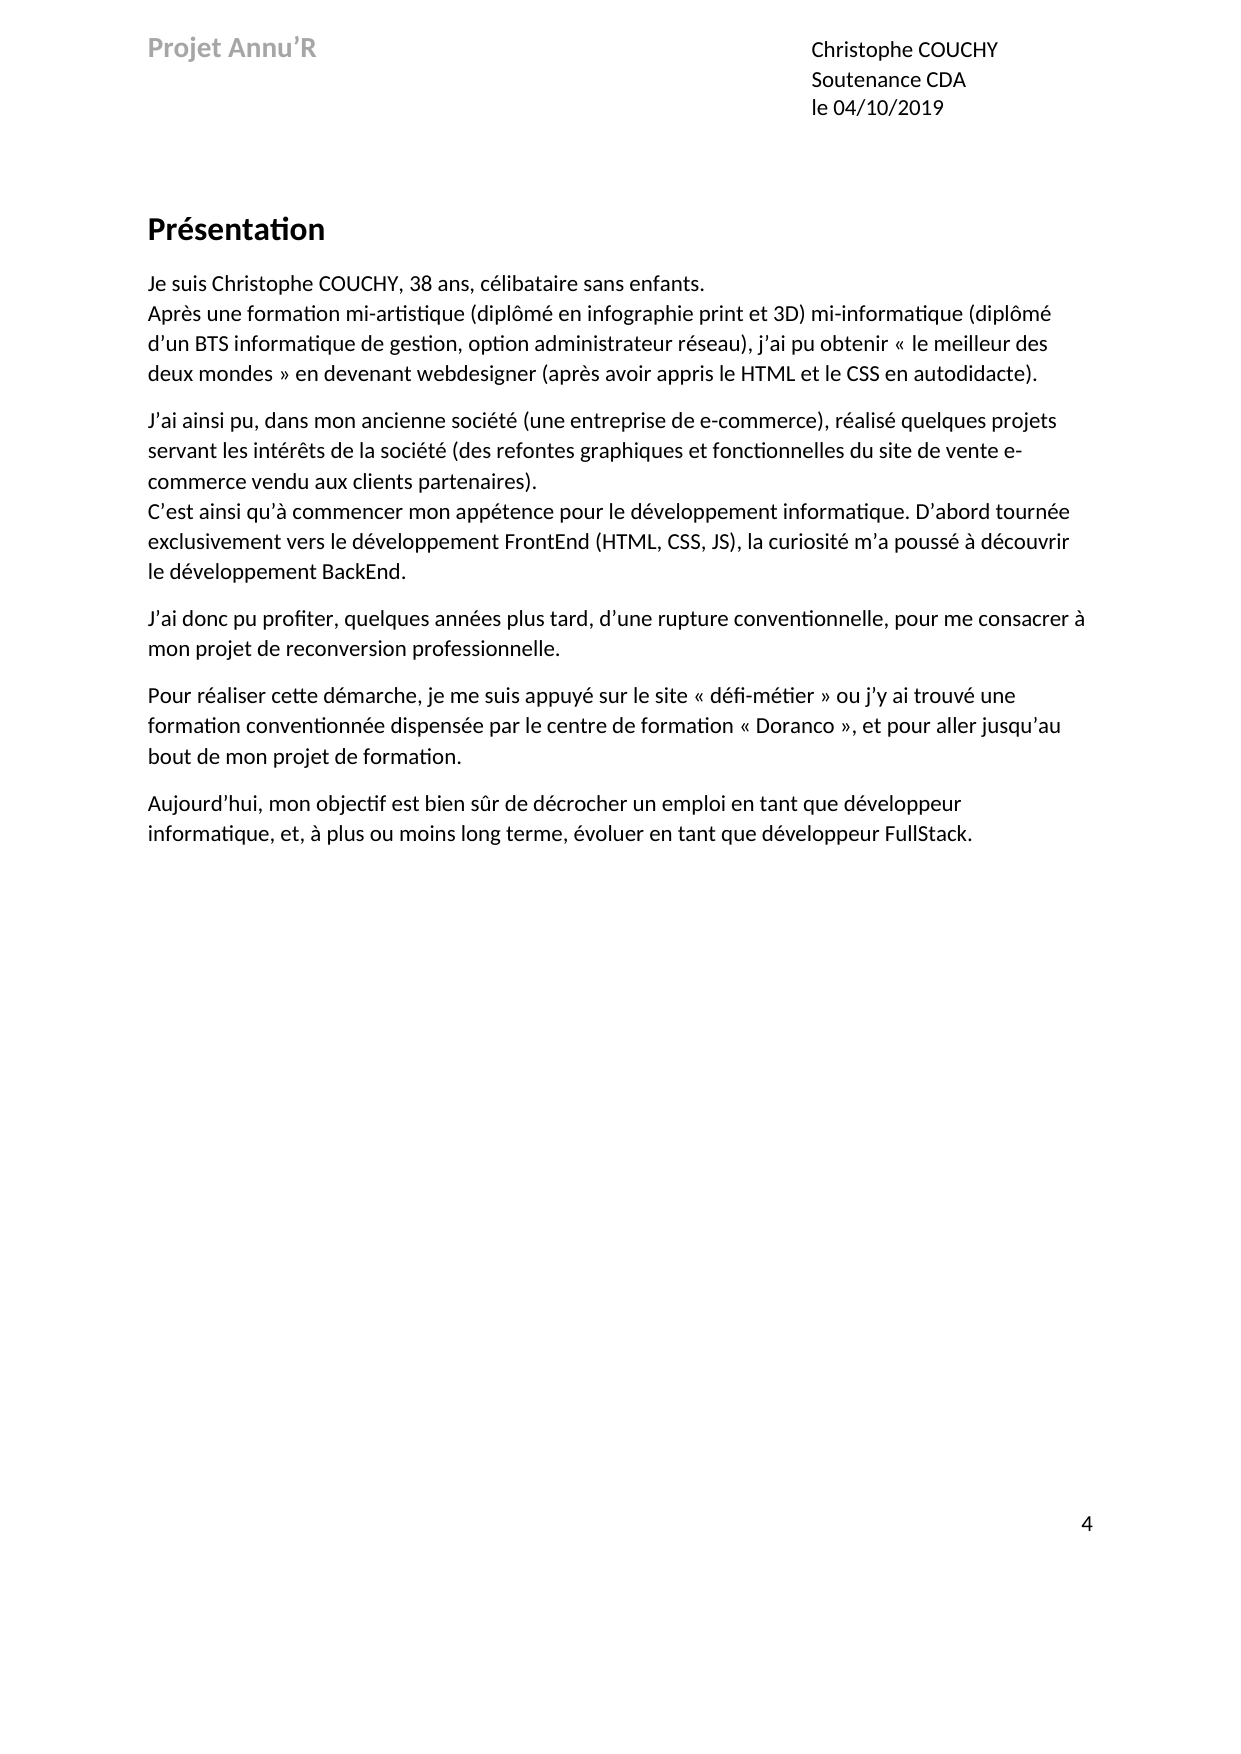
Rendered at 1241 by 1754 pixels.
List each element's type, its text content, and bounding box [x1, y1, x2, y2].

text J’ai ainsi pu, dans mon ancienne société (une entreprise de e-commerce), réalisé quelques projets servant les intérêts de la société (des refontes graphiques et fonctionnelles du site de vente e-commerce vendu aux clients partenaires). C’est ainsi qu’à commencer mon appétence pour le développement informatique. D’abord tournée exclusivement vers le développement FrontEnd (HTML, CSS, JS), la curiosité m’a poussé à découvrir le développement BackEnd. [148, 406, 1093, 585]
text J’ai donc pu profiter, quelques années plus tard, d’une rupture conventionnelle, pour me consacrer à mon projet de reconversion professionnelle. [148, 604, 1093, 662]
text Présentation [148, 208, 1093, 249]
text Aujourd’hui, mon objectif est bien sûr de décrocher un emploi en tant que développeur informatique, et, à plus ou moins long terme, évoluer en tant que développeur FullStack. [148, 789, 1093, 847]
text Pour réaliser cette démarche, je me suis appuyé sur le site « défi-métier » ou j’y ai trouvé une formation conventionnée dispensée par le centre de formation « Doranco », et pour aller jusqu’au bout de mon projet de formation. [148, 681, 1093, 770]
text Je suis Christophe COUCHY, 38 ans, célibataire sans enfants. Après une formation mi-artistique (diplômé en infographie print et 3D) mi-informatique (diplômé d’un BTS informatique de gestion, option administrateur réseau), j’ai pu obtenir « le meilleur des deux mondes » en devenant webdesigner (après avoir appris le HTML et le CSS en autodidacte). [148, 269, 1093, 387]
